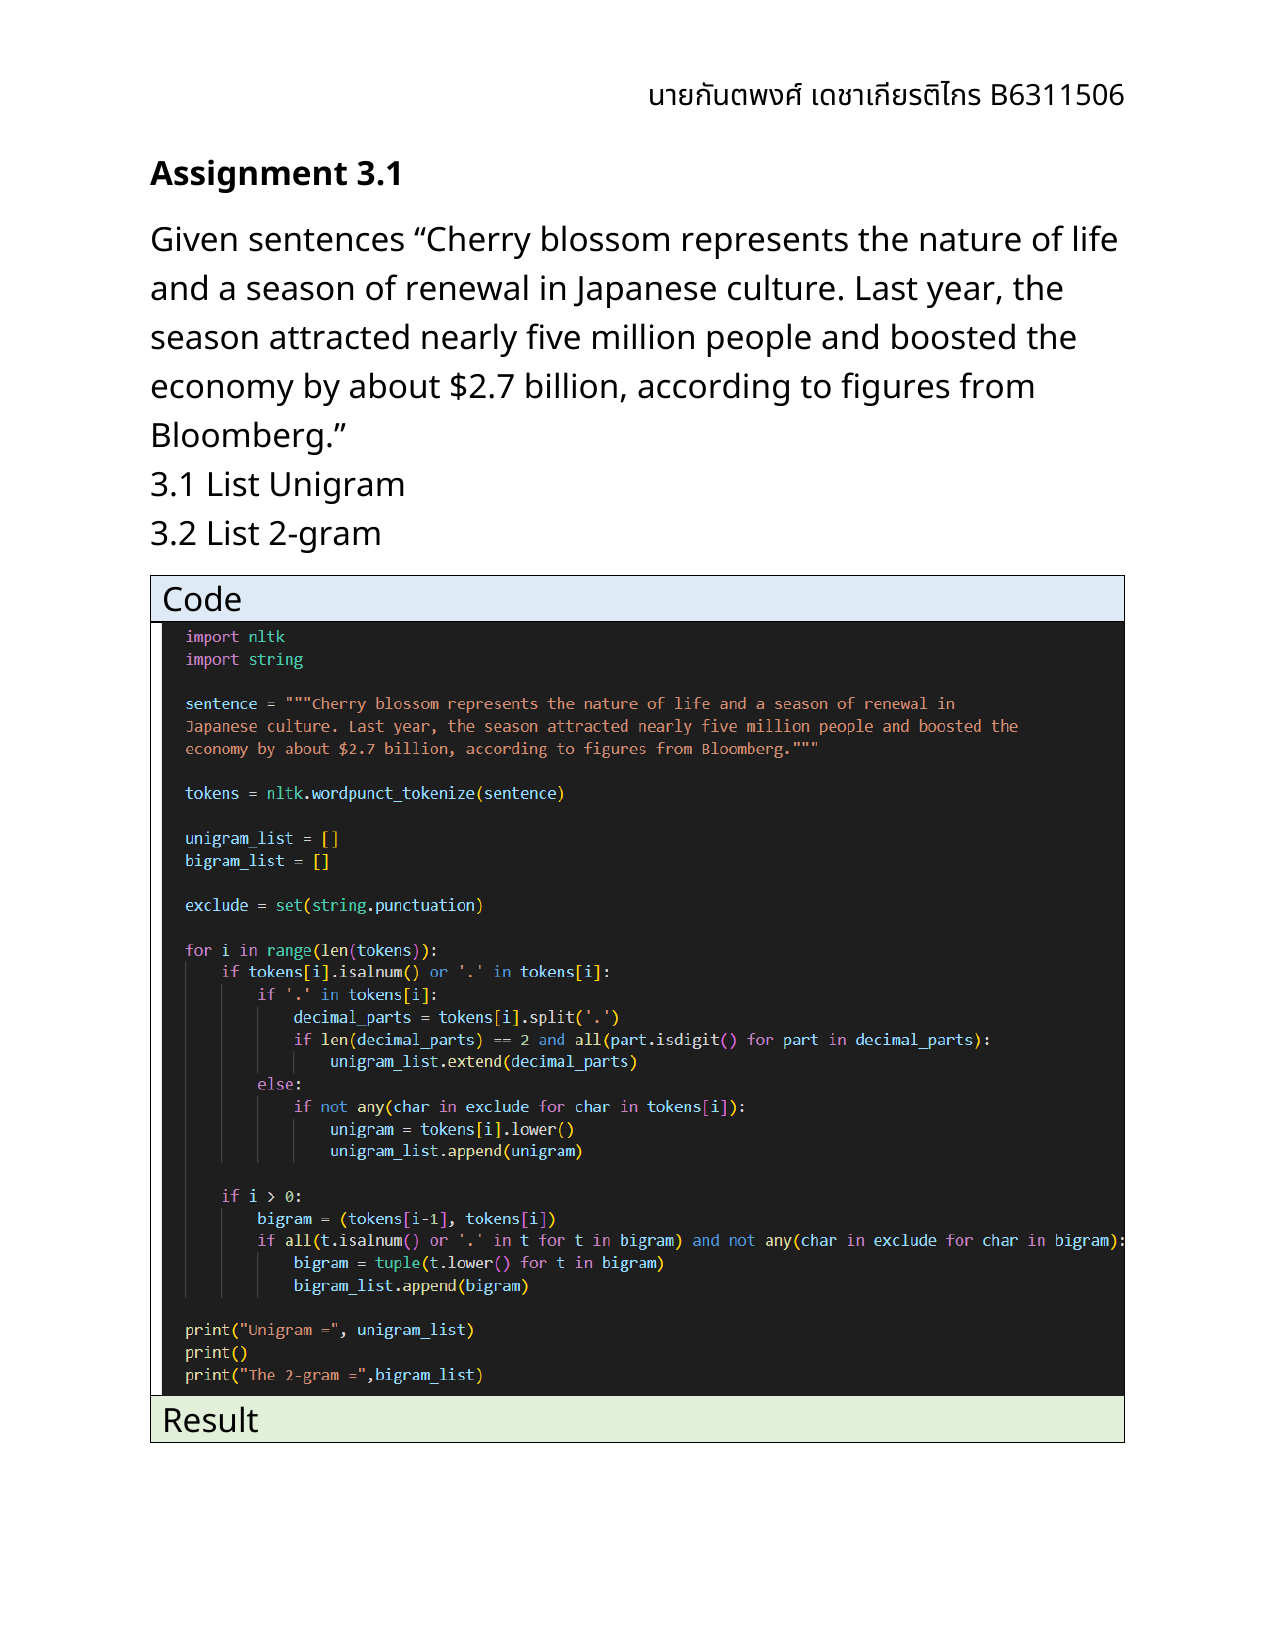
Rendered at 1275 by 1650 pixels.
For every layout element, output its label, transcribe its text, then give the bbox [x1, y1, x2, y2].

text Assignment 3.1 [150, 150, 1125, 195]
table_header Code [151, 576, 1124, 621]
text Given sentences “Cherry blossom represents the nature of life and a season of renewal in Japanese culture. Last year, the season attracted nearly five million people and boosted the economy by about $2.7 billion, according to figures from Bloomberg.” 3.1 List Unigram 3.2 List 2-gram [150, 216, 1125, 555]
table_cell [151, 623, 161, 1395]
table_cell Result [151, 1396, 1124, 1442]
picture [161, 622, 1125, 1396]
